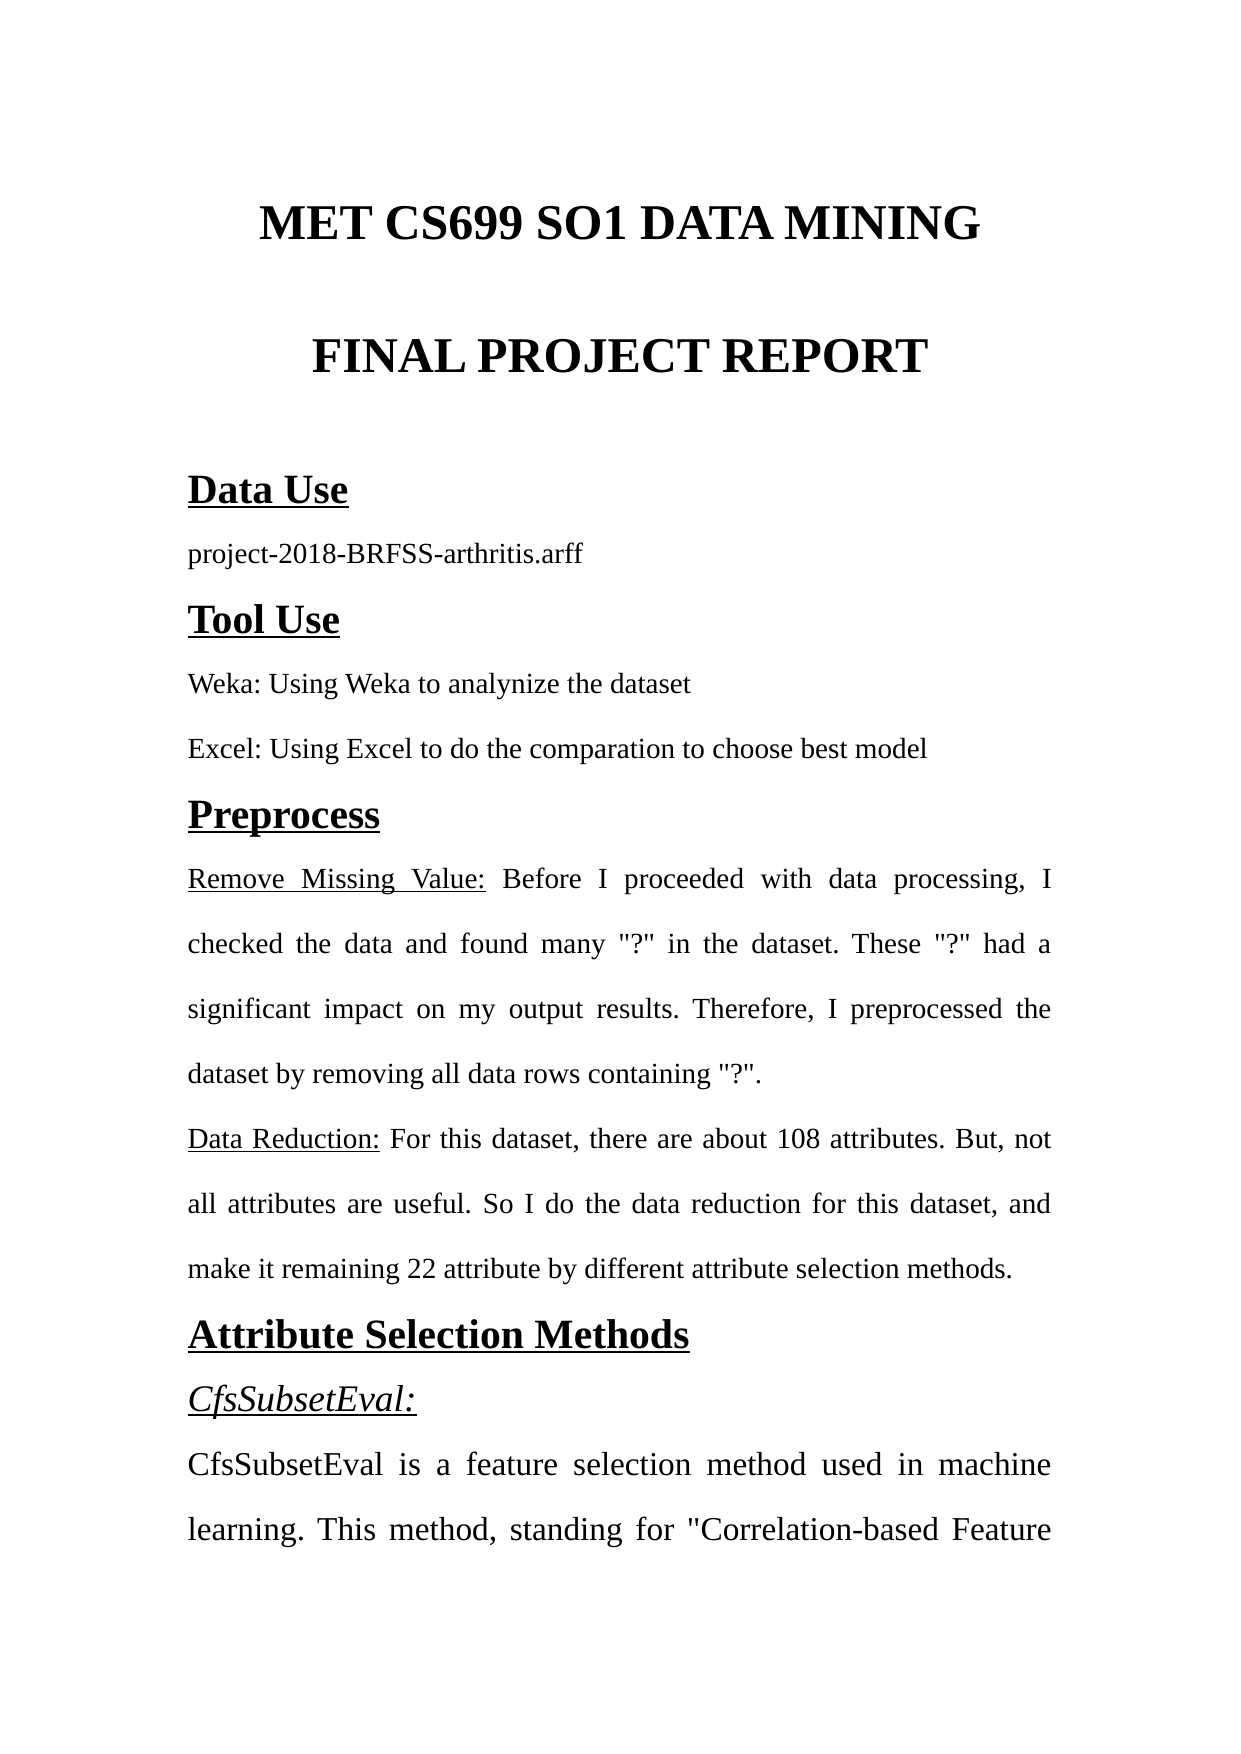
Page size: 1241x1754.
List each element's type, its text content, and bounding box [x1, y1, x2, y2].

text Data Reduction: For this dataset, there are about 108 attributes. But, not all attributes are useful. So I do the data reduction for this dataset, and make it remaining 22 attribute by different attribute selection methods. [187, 1106, 1053, 1301]
text Excel: Using Excel to do the comparation to choose best model [187, 716, 1053, 781]
text Data Use [187, 456, 1053, 521]
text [187, 1431, 1053, 1561]
text Weka: Using Weka to analynize the dataset [187, 651, 1053, 716]
text Preprocess [187, 781, 1053, 846]
subtitle FINAL PROJECT REPORT [187, 322, 1053, 387]
subtitle MET CS699 SO1 DATA MINING [187, 189, 1053, 254]
text CfsSubsetEval: [187, 1366, 1053, 1431]
text Attribute Selection Methods [187, 1301, 1053, 1366]
text Tool Use [187, 586, 1053, 651]
text Remove Missing Value: Before I proceeded with data processing, I checked the data and found many "?" in the dataset. These "?" had a significant impact on my output results. Therefore, I preprocessed the dataset by removing all data rows containing "?". [187, 846, 1053, 1106]
text project-2018-BRFSS-arthritis.arff [187, 521, 1053, 586]
